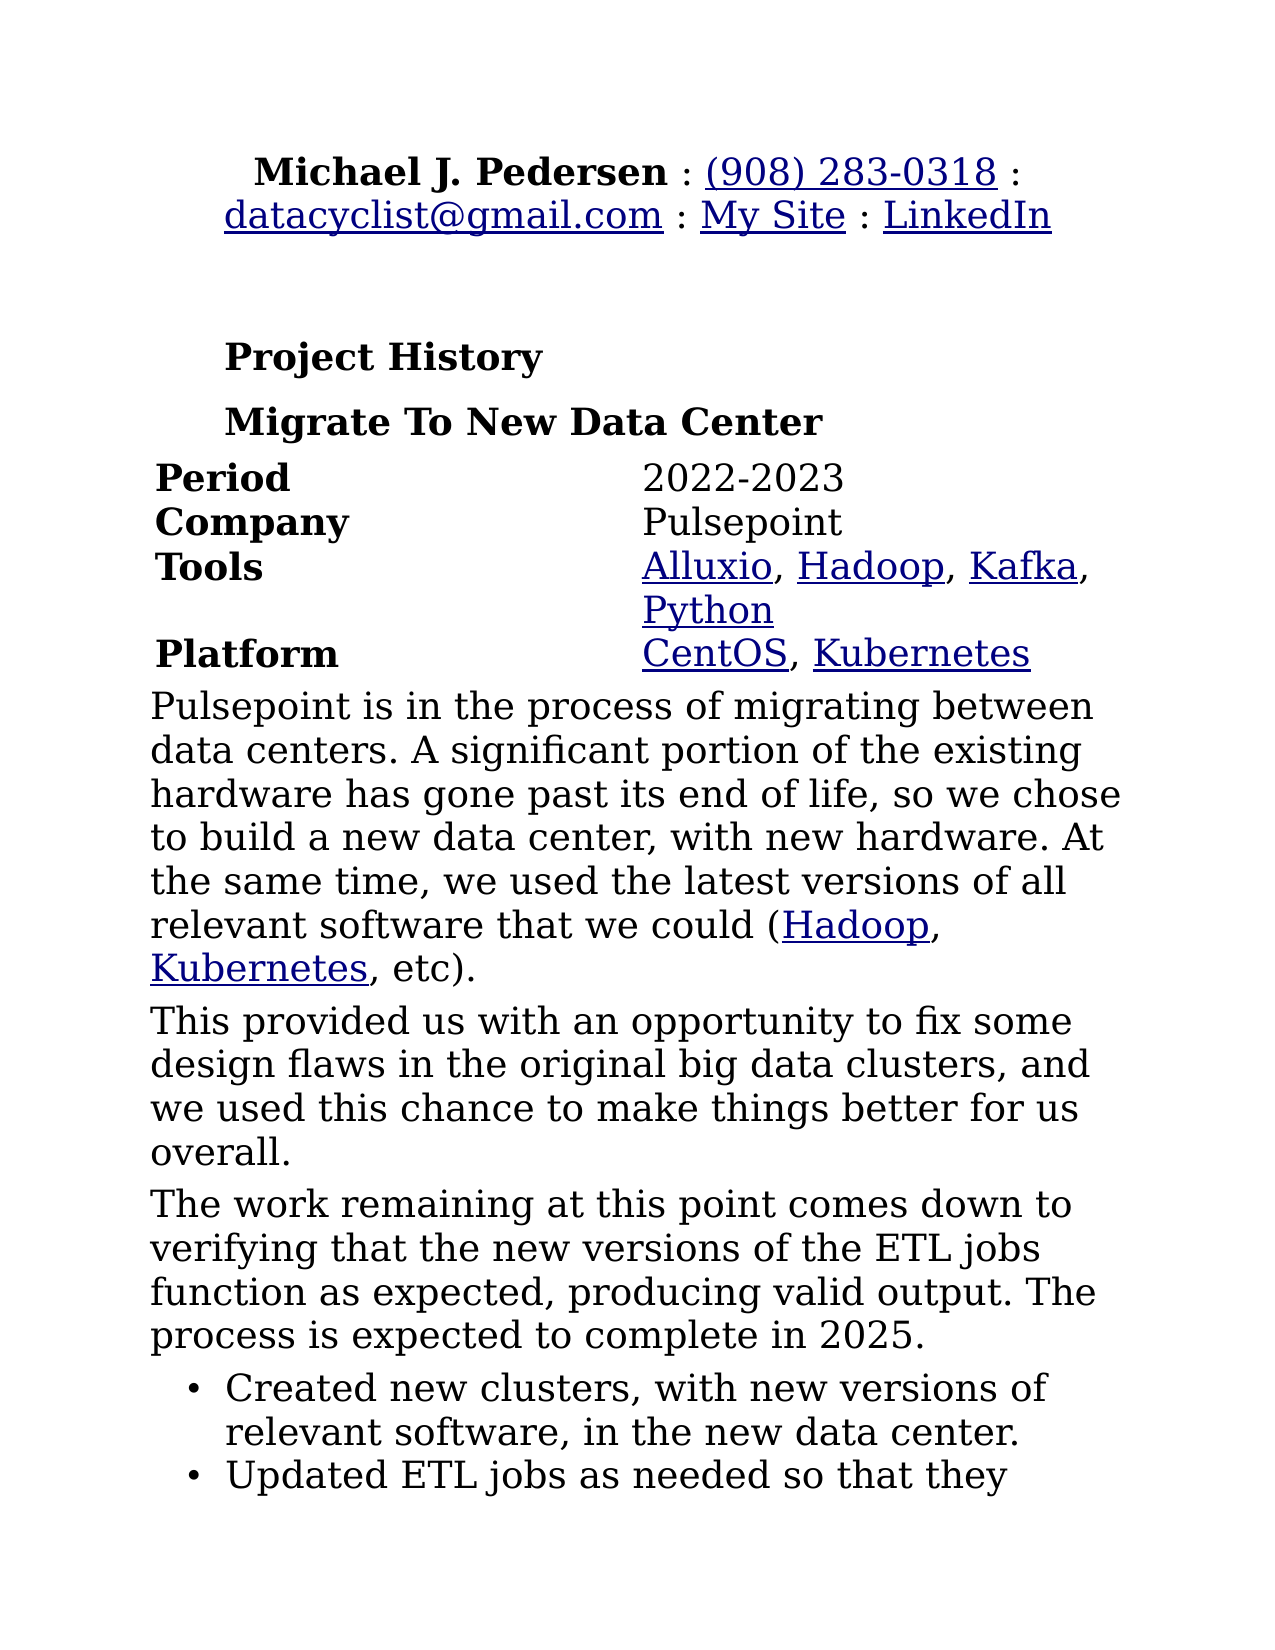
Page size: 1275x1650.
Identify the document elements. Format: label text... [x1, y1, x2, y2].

text Pulsepoint is in the process of migrating between data centers. A significant portion of the existing hardware has gone past its end of life, so we chose to build a new data center, with new hardware. At the same time, we used the latest versions of all relevant software that we could (Hadoop, Kubernetes, etc). [150, 685, 1125, 991]
table_cell CentOS, Kubernetes [638, 632, 1125, 676]
table_header 2022-2023 [638, 457, 1125, 501]
table_cell Pulsepoint [638, 501, 1125, 545]
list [187, 1454, 1125, 1497]
subtitle Migrate To New Data Center [150, 400, 1125, 444]
table_cell Alluxio, Hadoop, Kafka, Python [638, 545, 1125, 632]
table_cell Tools [150, 545, 637, 632]
text This provided us with an opportunity to fix some design flaws in the original big data clusters, and we used this chance to make things better for us overall. [150, 999, 1125, 1174]
table_cell Platform [150, 632, 637, 676]
list Created new clusters, with new versions of relevant software, in the new data center. [187, 1367, 1125, 1454]
table_cell Company [150, 501, 637, 545]
text The work remaining at this point comes down to verifying that the new versions of the ETL jobs function as expected, producing valid output. The process is expected to complete in 2025. [150, 1183, 1125, 1358]
subtitle Project History [150, 335, 1125, 379]
table_header Period [150, 457, 637, 501]
